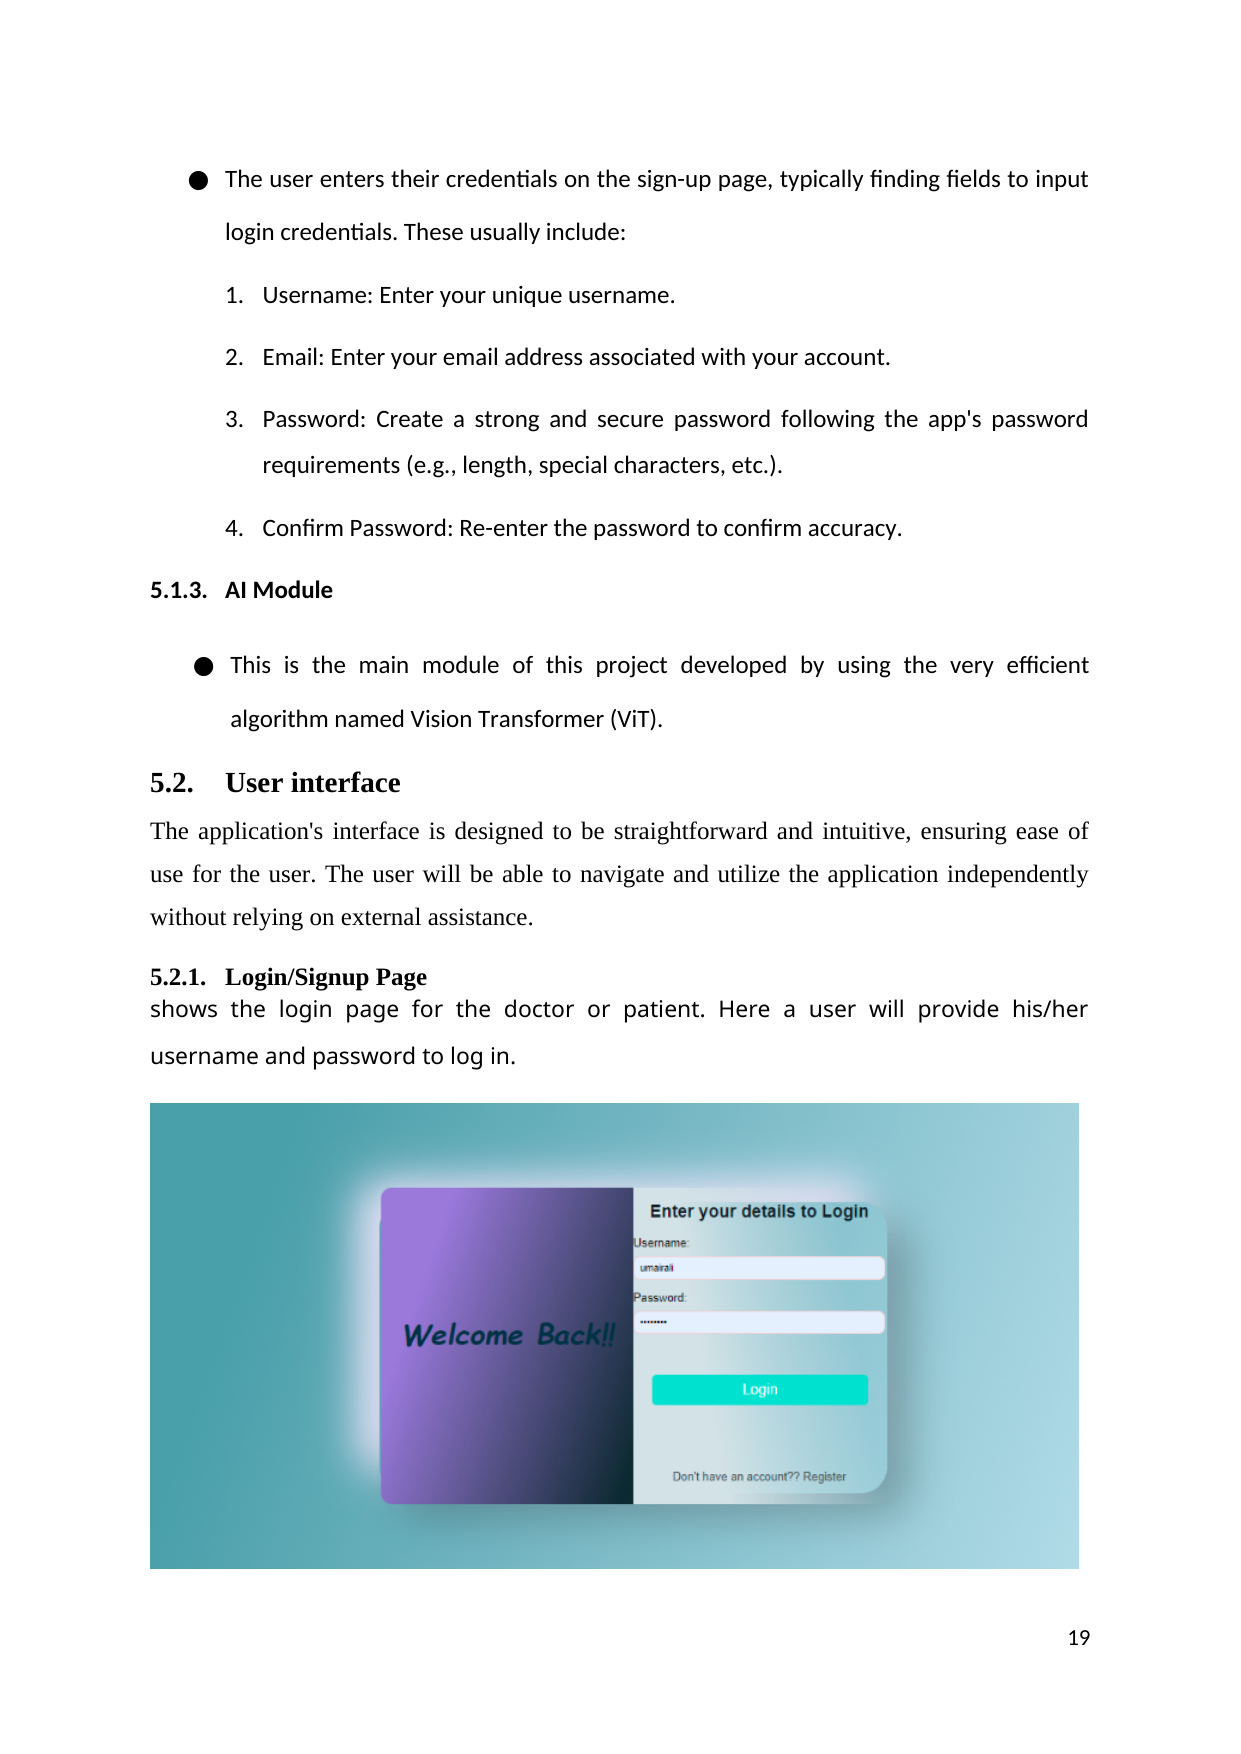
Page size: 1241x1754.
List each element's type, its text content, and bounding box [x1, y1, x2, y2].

list Confirm Password: Re-enter the password to confirm accuracy. [225, 512, 1090, 542]
list The user enters their credentials on the sign-up page, typically finding fields to input login credentials. These usually include: [187, 150, 1090, 247]
subtitle User interface [150, 765, 1090, 799]
list Username: Enter your unique username. [225, 279, 1090, 309]
picture [150, 1103, 1080, 1569]
subtitle Login/Signup Page [150, 962, 1090, 991]
text The application's interface is designed to be straightforward and intuitive, ensuring ease of use for the user. The user will be able to navigate and utilize the application independently without relying on external assistance. [150, 816, 1090, 931]
list Password: Create a strong and secure password following the app's password requirements (e.g., length, special characters, etc.). [225, 404, 1090, 480]
text shows the login page for the doctor or patient. Here a user will provide his/her username and password to log in. [150, 993, 1090, 1071]
list Email: Enter your email address associated with your account. [225, 341, 1090, 372]
list This is the main module of this project developed by using the very efficient algorithm named Vision Transformer (ViT). [193, 637, 1090, 733]
list AI Module [150, 574, 1090, 605]
